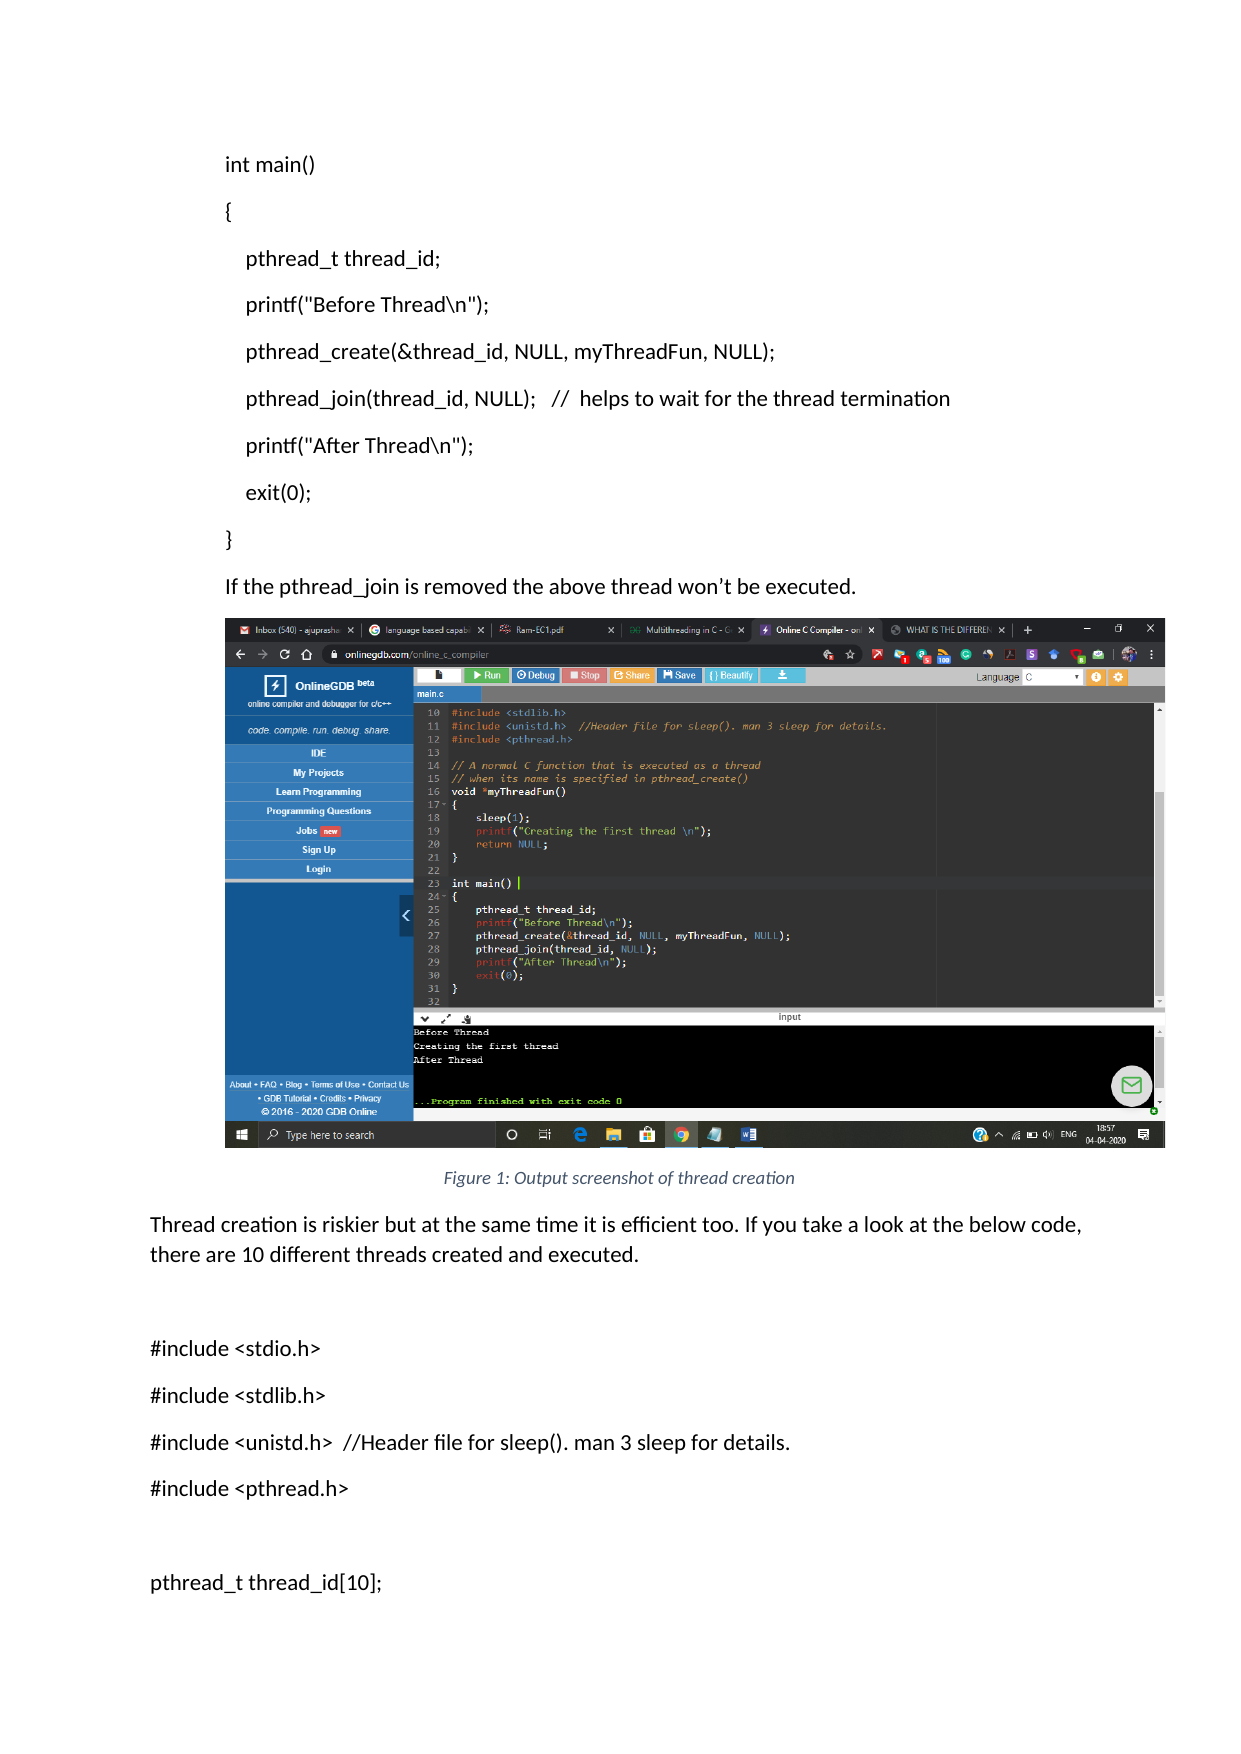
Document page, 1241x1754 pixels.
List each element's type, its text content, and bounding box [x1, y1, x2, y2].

text #include <pthread.h> [150, 1474, 1090, 1503]
text If the pthread_join is removed the above thread won’t be executed. [150, 572, 1090, 600]
text { [150, 197, 1090, 225]
text printf("Before Thread\n"); [150, 291, 1090, 319]
text #include <stdlib.h> [150, 1381, 1090, 1409]
text #include <stdio.h> [150, 1334, 1090, 1362]
text Thread creation is riskier but at the same time it is efficient too. If you take a look at the below code, there are 10 different threads created and executed. [150, 1210, 1090, 1268]
text exit(0); [150, 478, 1090, 506]
text pthread_create(&thread_id, NULL, myThreadFun, NULL); [150, 337, 1090, 366]
text pthread_join(thread_id, NULL); // helps to wait for the thread termination [150, 384, 1090, 412]
text #include <unistd.h> //Header file for sleep(). man 3 sleep for details. [150, 1428, 1090, 1456]
text Figure 1: Output screenshot of thread creation [150, 1166, 1090, 1189]
text pthread_t thread_id[10]; [150, 1568, 1090, 1596]
text pthread_t thread_id; [150, 244, 1090, 272]
text printf("After Thread\n"); [150, 431, 1090, 459]
picture [225, 618, 1166, 1148]
text int main() [150, 150, 1090, 178]
text } [150, 525, 1090, 553]
